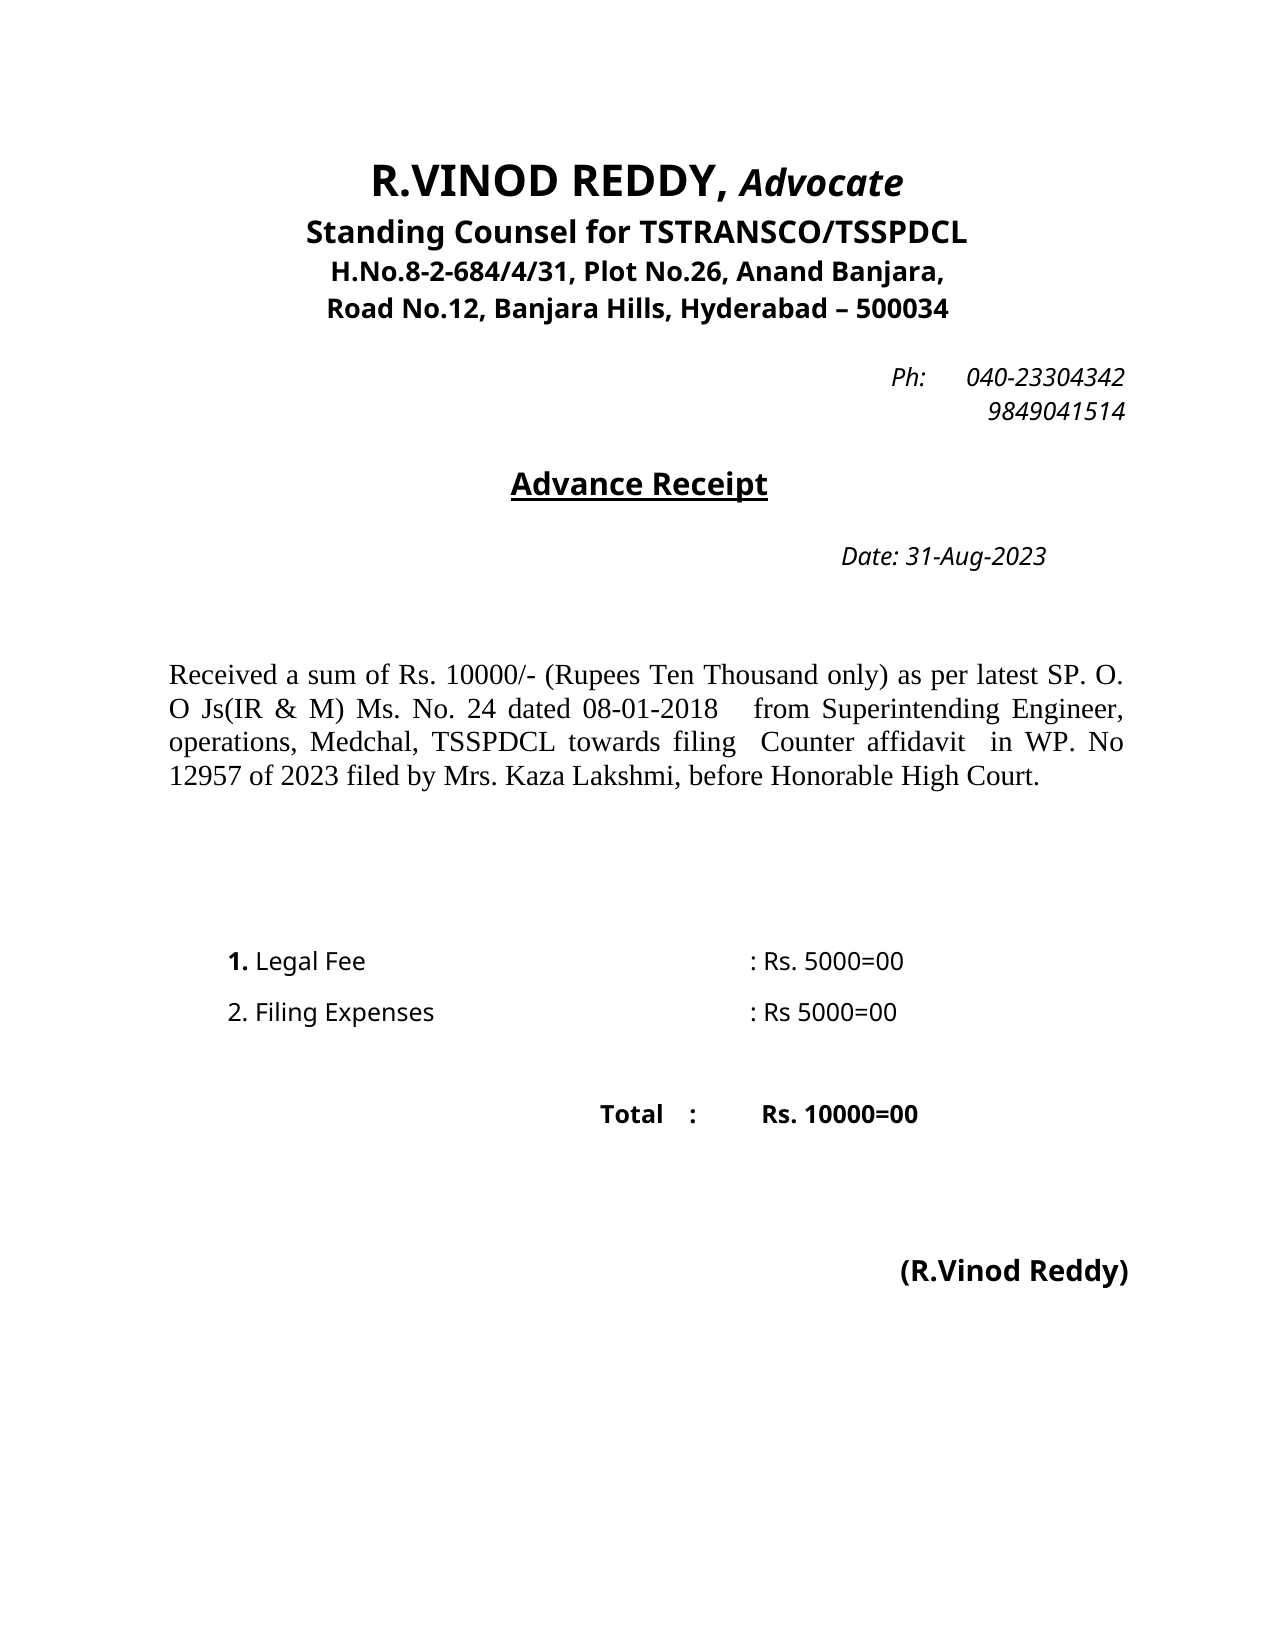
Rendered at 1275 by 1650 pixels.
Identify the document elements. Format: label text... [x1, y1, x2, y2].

text (R.Vinod Reddy) [677, 1250, 1128, 1290]
text R.VINOD REDDY, Advocate [227, 150, 1047, 209]
text Date: 31-Aug-2023 [227, 539, 1047, 573]
list Filing Expenses : Rs 5000=00 [227, 995, 1010, 1029]
text Advance Receipt [150, 462, 1128, 505]
text 9849041514 [150, 394, 1125, 428]
text Ph: 040-23304342 [150, 360, 1125, 394]
text Road No.12, Banjara Hills, Hyderabad – 500034 [150, 289, 1125, 326]
list Legal Fee : Rs. 5000=00 [227, 944, 1010, 978]
text Standing Counsel for TSTRANSCO/TSSPDCL [227, 209, 1047, 252]
text Received a sum of Rs. 10000/- (Rupees Ten Thousand only) as per latest SP. O. O Js(IR & M) Ms. No. 24 dated 08-01-2018 from Superintending Engineer, operations, Medchal, TSSPDCL towards filing Counter affidavit in WP. No 12957 of 2023 filed by Mrs. Kaza Lakshmi, before Honorable High Court. [169, 657, 1125, 792]
text Total : Rs. 10000=00 [150, 1097, 1010, 1131]
text H.No.8-2-684/4/31, Plot No.26, Anand Banjara, [150, 252, 1125, 289]
